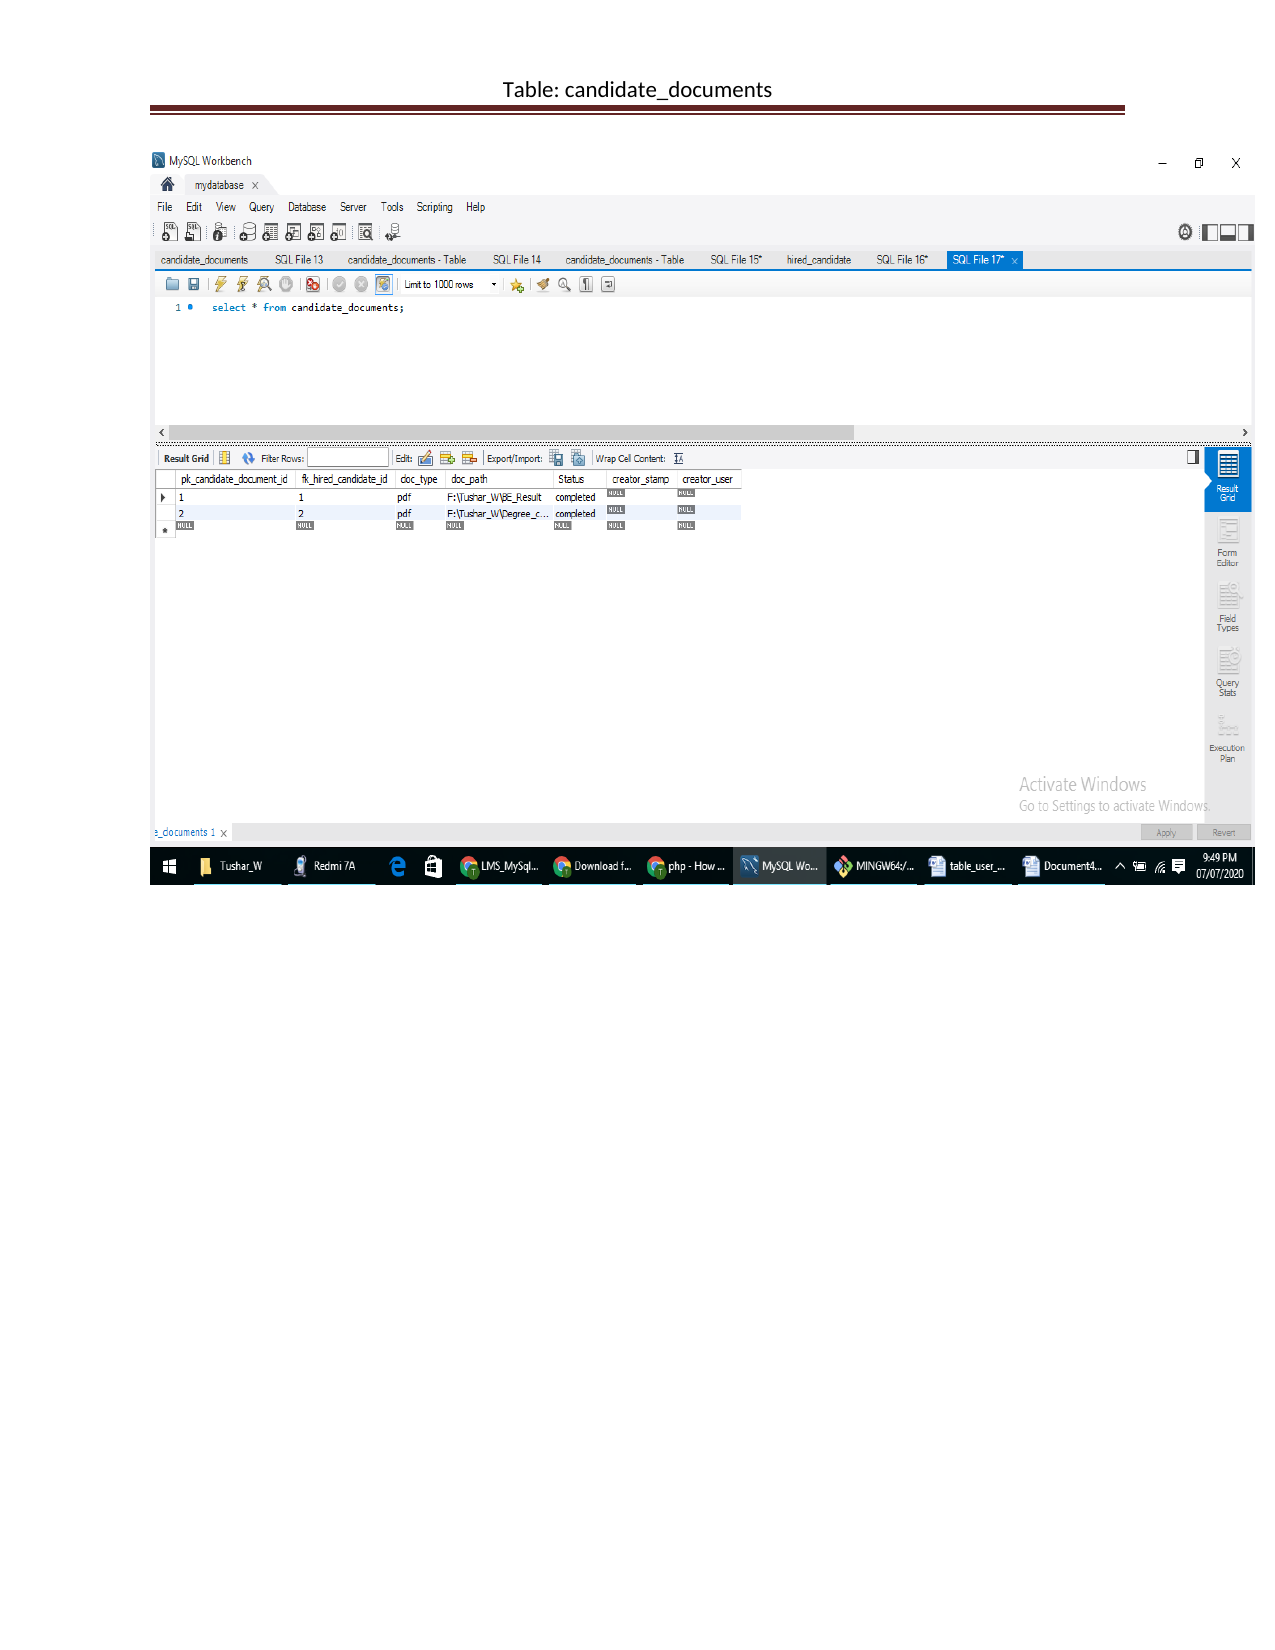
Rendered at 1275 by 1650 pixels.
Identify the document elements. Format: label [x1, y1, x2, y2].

picture [150, 150, 1255, 885]
